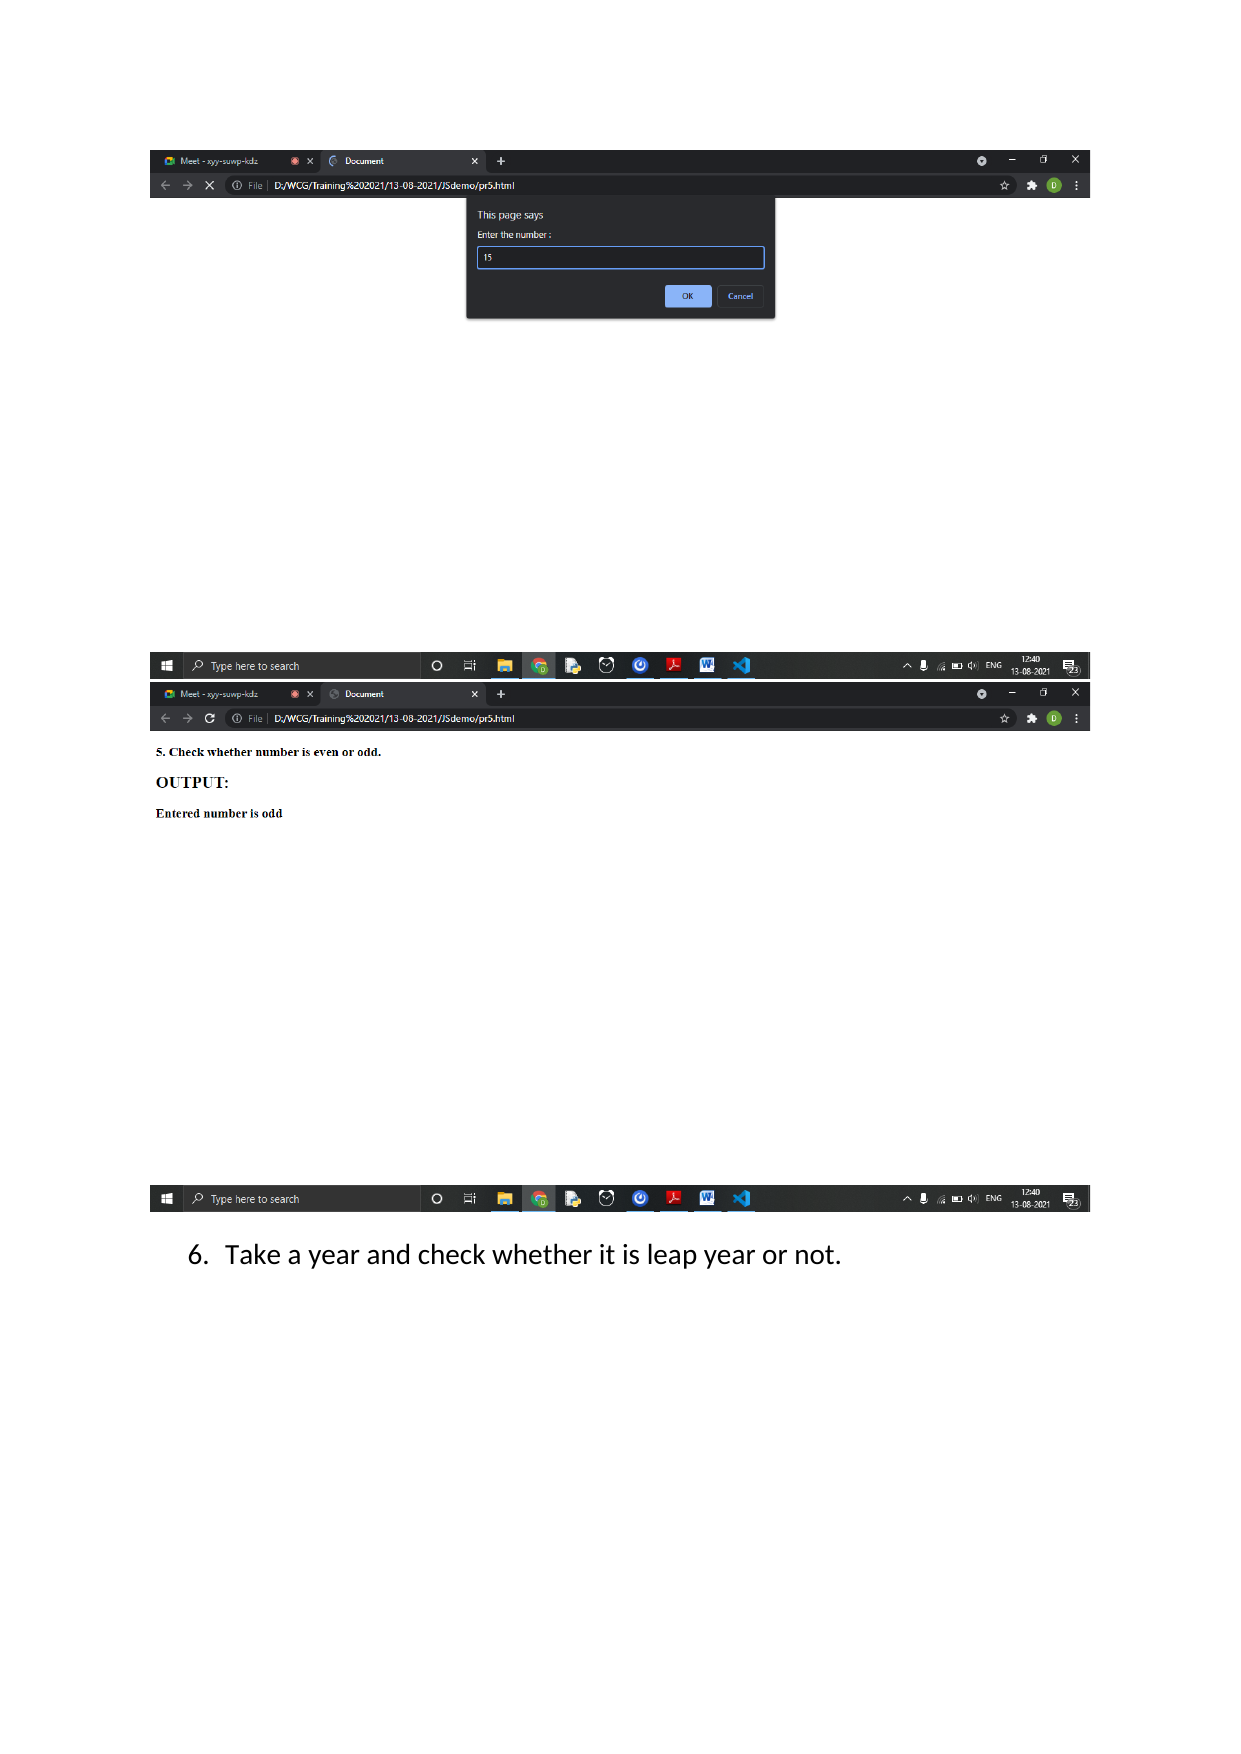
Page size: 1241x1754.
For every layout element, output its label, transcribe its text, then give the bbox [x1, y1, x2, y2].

picture [150, 150, 1091, 679]
picture [150, 682, 1091, 1212]
list Take a year and check whether it is leap year or not. [187, 1236, 1090, 1272]
